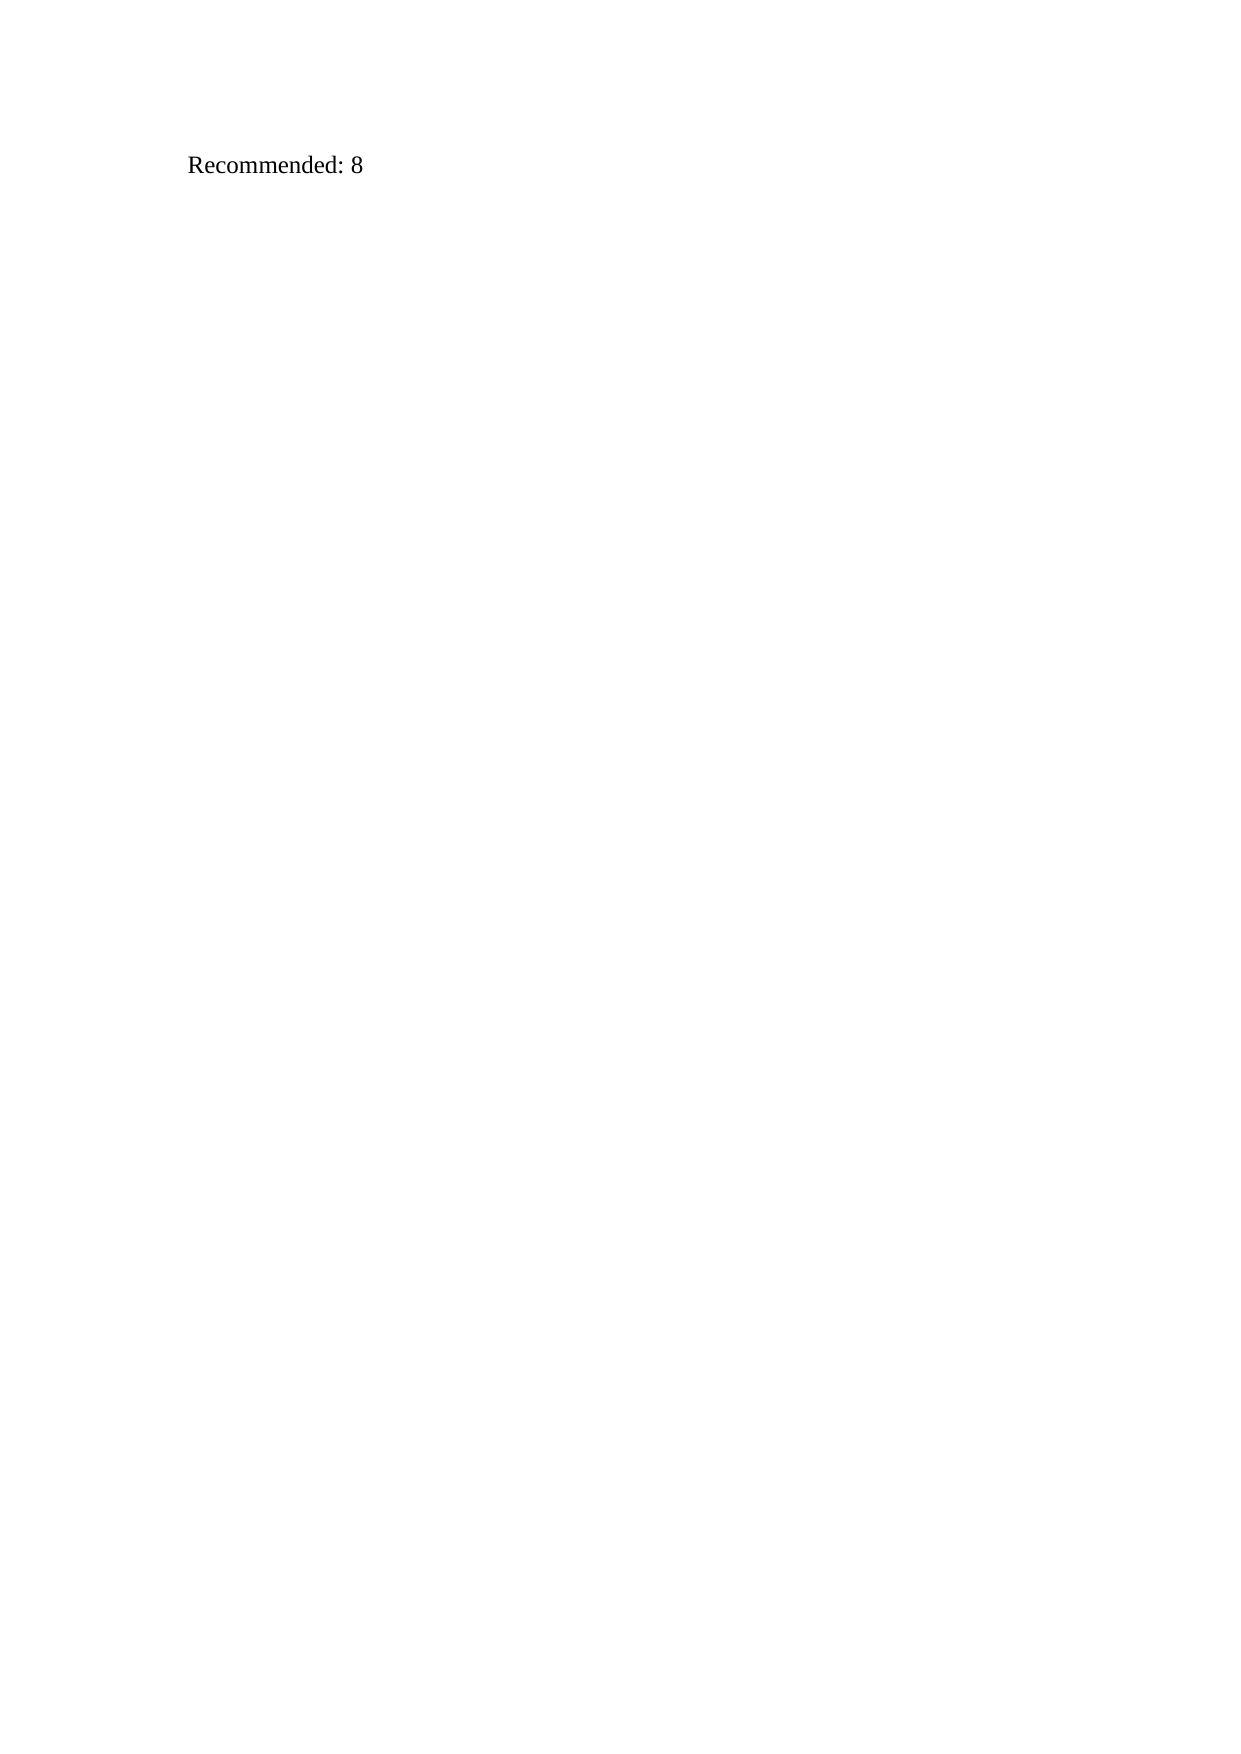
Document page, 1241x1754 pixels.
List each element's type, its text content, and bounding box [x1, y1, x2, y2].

text Recommended: 8 [187, 150, 1090, 179]
